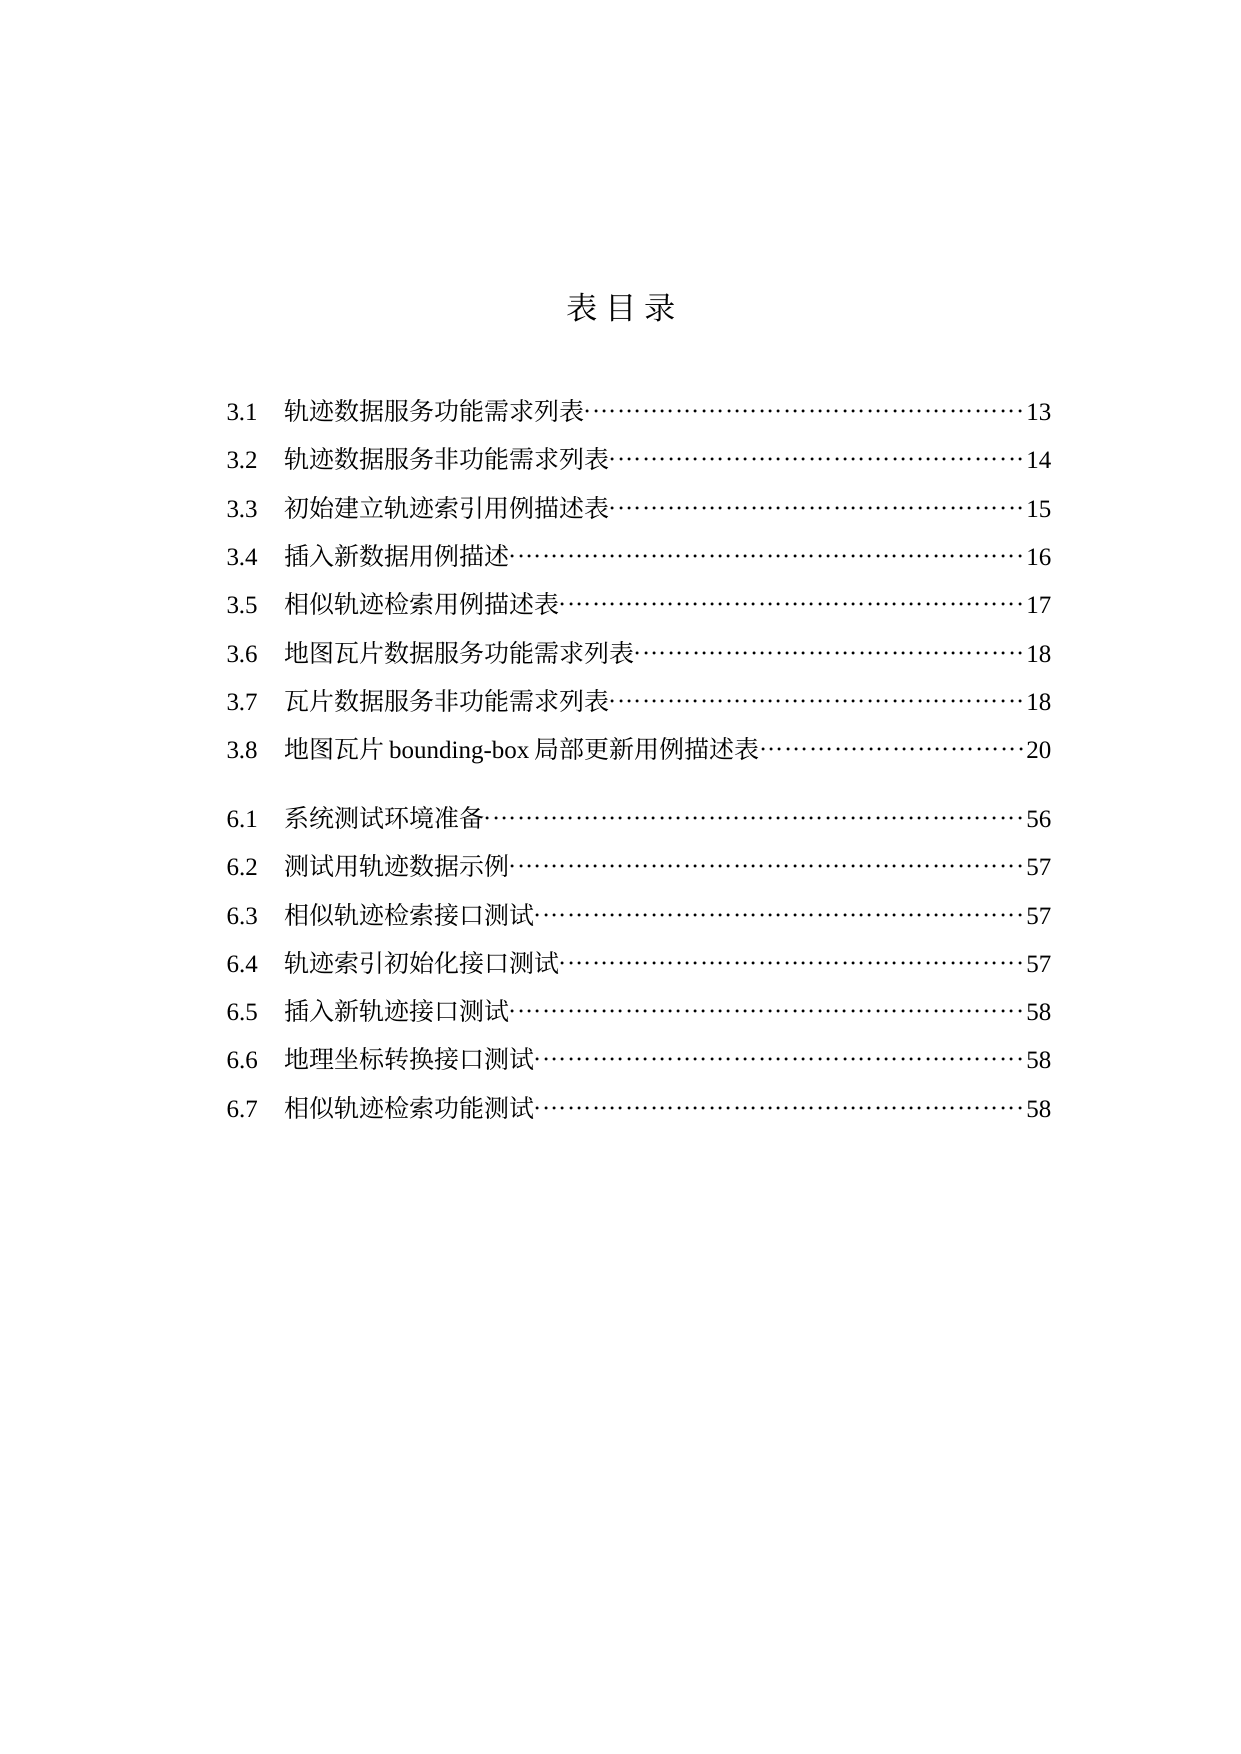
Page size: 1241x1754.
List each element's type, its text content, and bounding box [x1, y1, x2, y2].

list 地图瓦片数据服务功能需求列表 18 [226, 633, 1090, 669]
list 插入新数据用例描述 16 [226, 537, 1090, 573]
list 相似轨迹检索功能测试 58 [226, 1088, 1090, 1124]
list 初始建立轨迹索引用例描述表 15 [226, 488, 1090, 524]
list 相似轨迹检索接口测试 57 [226, 895, 1090, 931]
list 轨迹索引初始化接口测试 57 [226, 944, 1090, 979]
list 瓦片数据服务非功能需求列表 18 [226, 681, 1090, 717]
list 轨迹数据服务功能需求列表 13 [226, 392, 1090, 428]
text 表 目 录 [164, 284, 1077, 329]
list 插入新轨迹接口测试 58 [226, 992, 1090, 1028]
list 系统测试环境准备 56 [226, 799, 1090, 835]
list 测试用轨迹数据示例 57 [226, 847, 1090, 883]
list 地图瓦片bounding-box局部更新用例描述表 20 [226, 730, 1090, 766]
list 轨迹数据服务非功能需求列表 14 [226, 440, 1090, 476]
list 地理坐标转换接口测试 58 [226, 1040, 1090, 1076]
list 相似轨迹检索用例描述表 17 [226, 585, 1090, 621]
